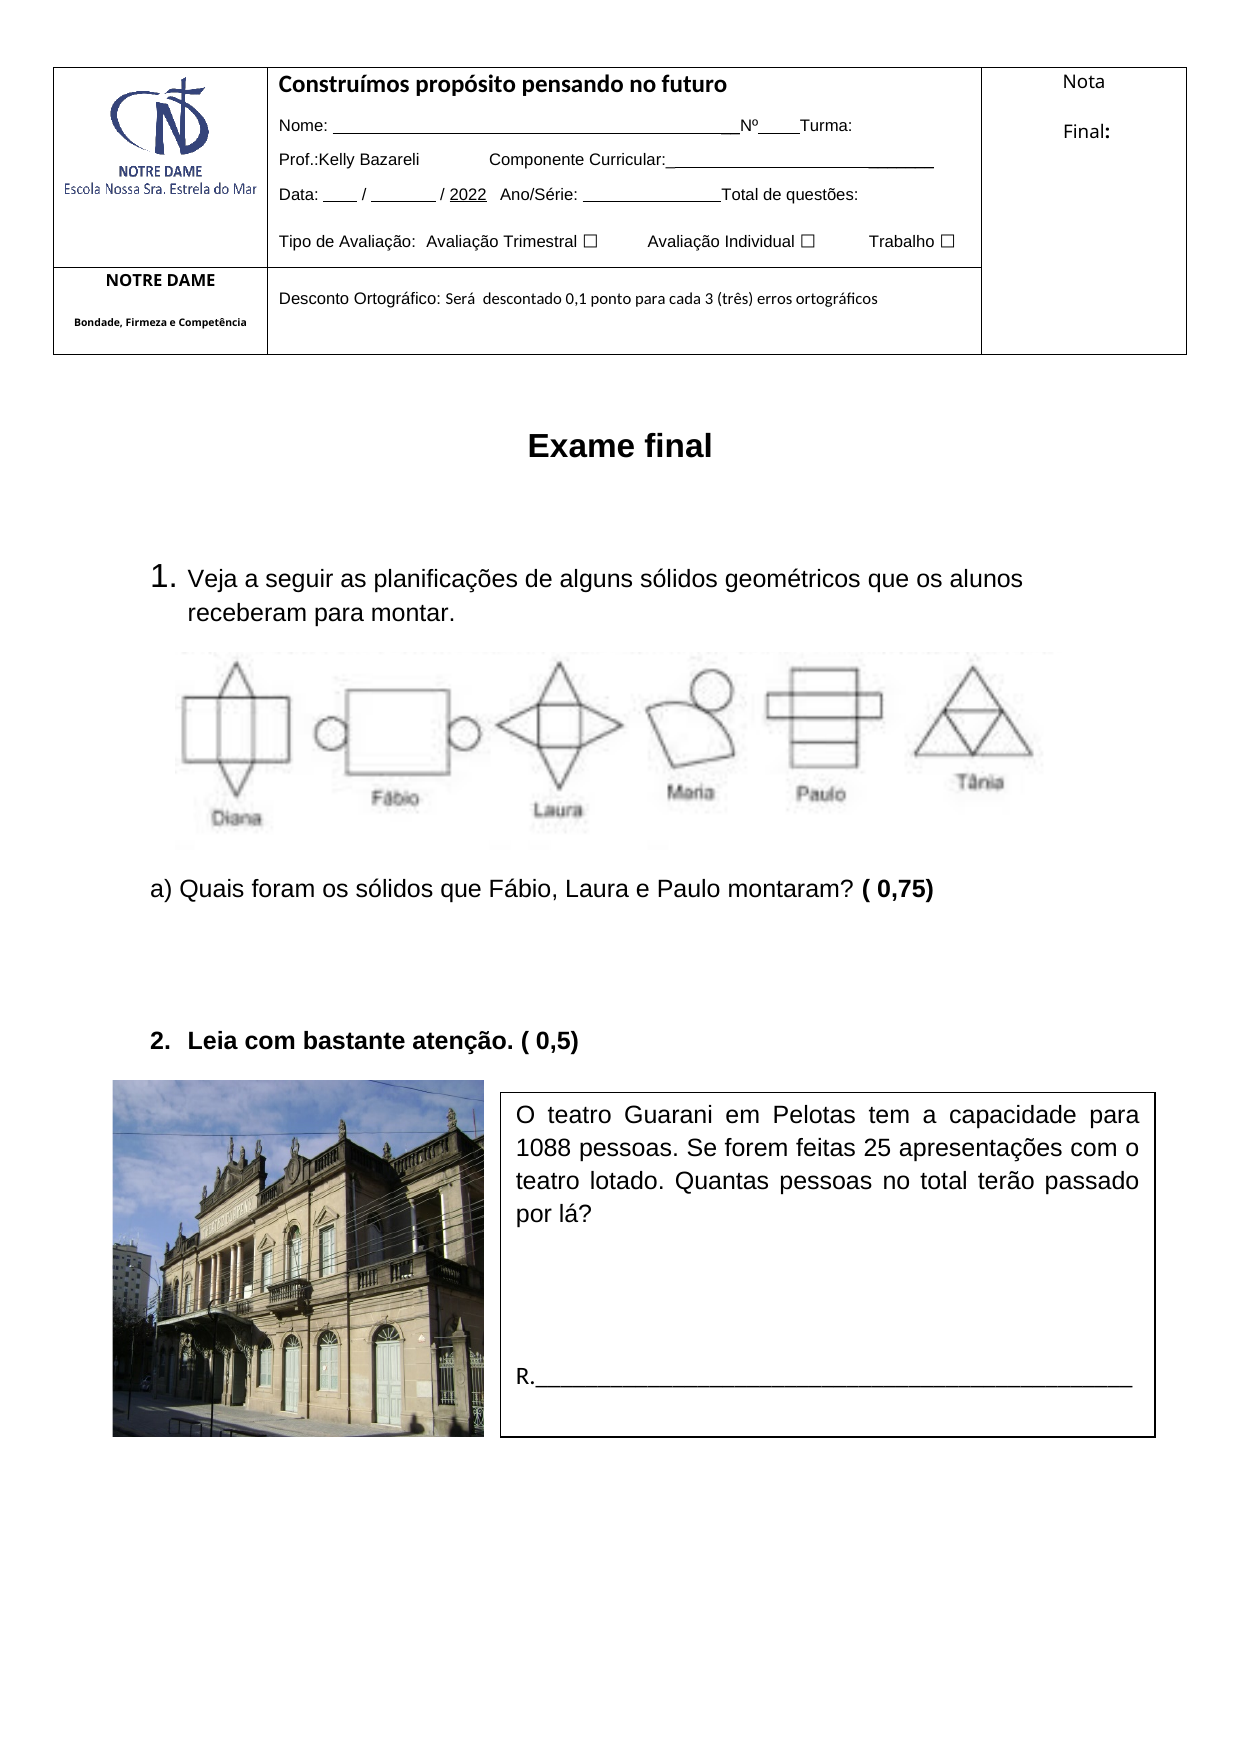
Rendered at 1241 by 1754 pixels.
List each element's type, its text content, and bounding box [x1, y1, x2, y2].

picture [112, 1080, 484, 1437]
text a) Quais foram os sólidos que Fábio, Laura e Paulo montaram? ( 0,75) [112, 874, 1128, 903]
table_header Construímos propósito pensando no futuro Nome: __Nº Turma: Prof.:Kelly Bazareli Componente Curricular:_ _______ Data: / / 2022 Ano/Série: Total de questões: Tipo de Avaliação: Avaliação Trimestral ⬜ Avaliação Individual ⬜ Trabalho ⬜ [268, 68, 981, 267]
table_cell NOTRE DAME Bondade, Firmeza e Competência [54, 268, 267, 354]
text Exame final [112, 426, 1128, 464]
table_cell Desconto Ortográfico: Será descontado 0,1 ponto para cada 3 (três) erros ortográficos [268, 268, 981, 354]
list Leia com bastante atenção. ( 0,5) [150, 1026, 1128, 1055]
picture [175, 652, 1066, 850]
table_header [54, 68, 267, 267]
picture [63, 77, 257, 194]
list Veja a seguir as planificações de alguns sólidos geométricos que os alunos receberam para montar. [150, 556, 1128, 627]
table_header Nota Final: [982, 68, 1186, 354]
